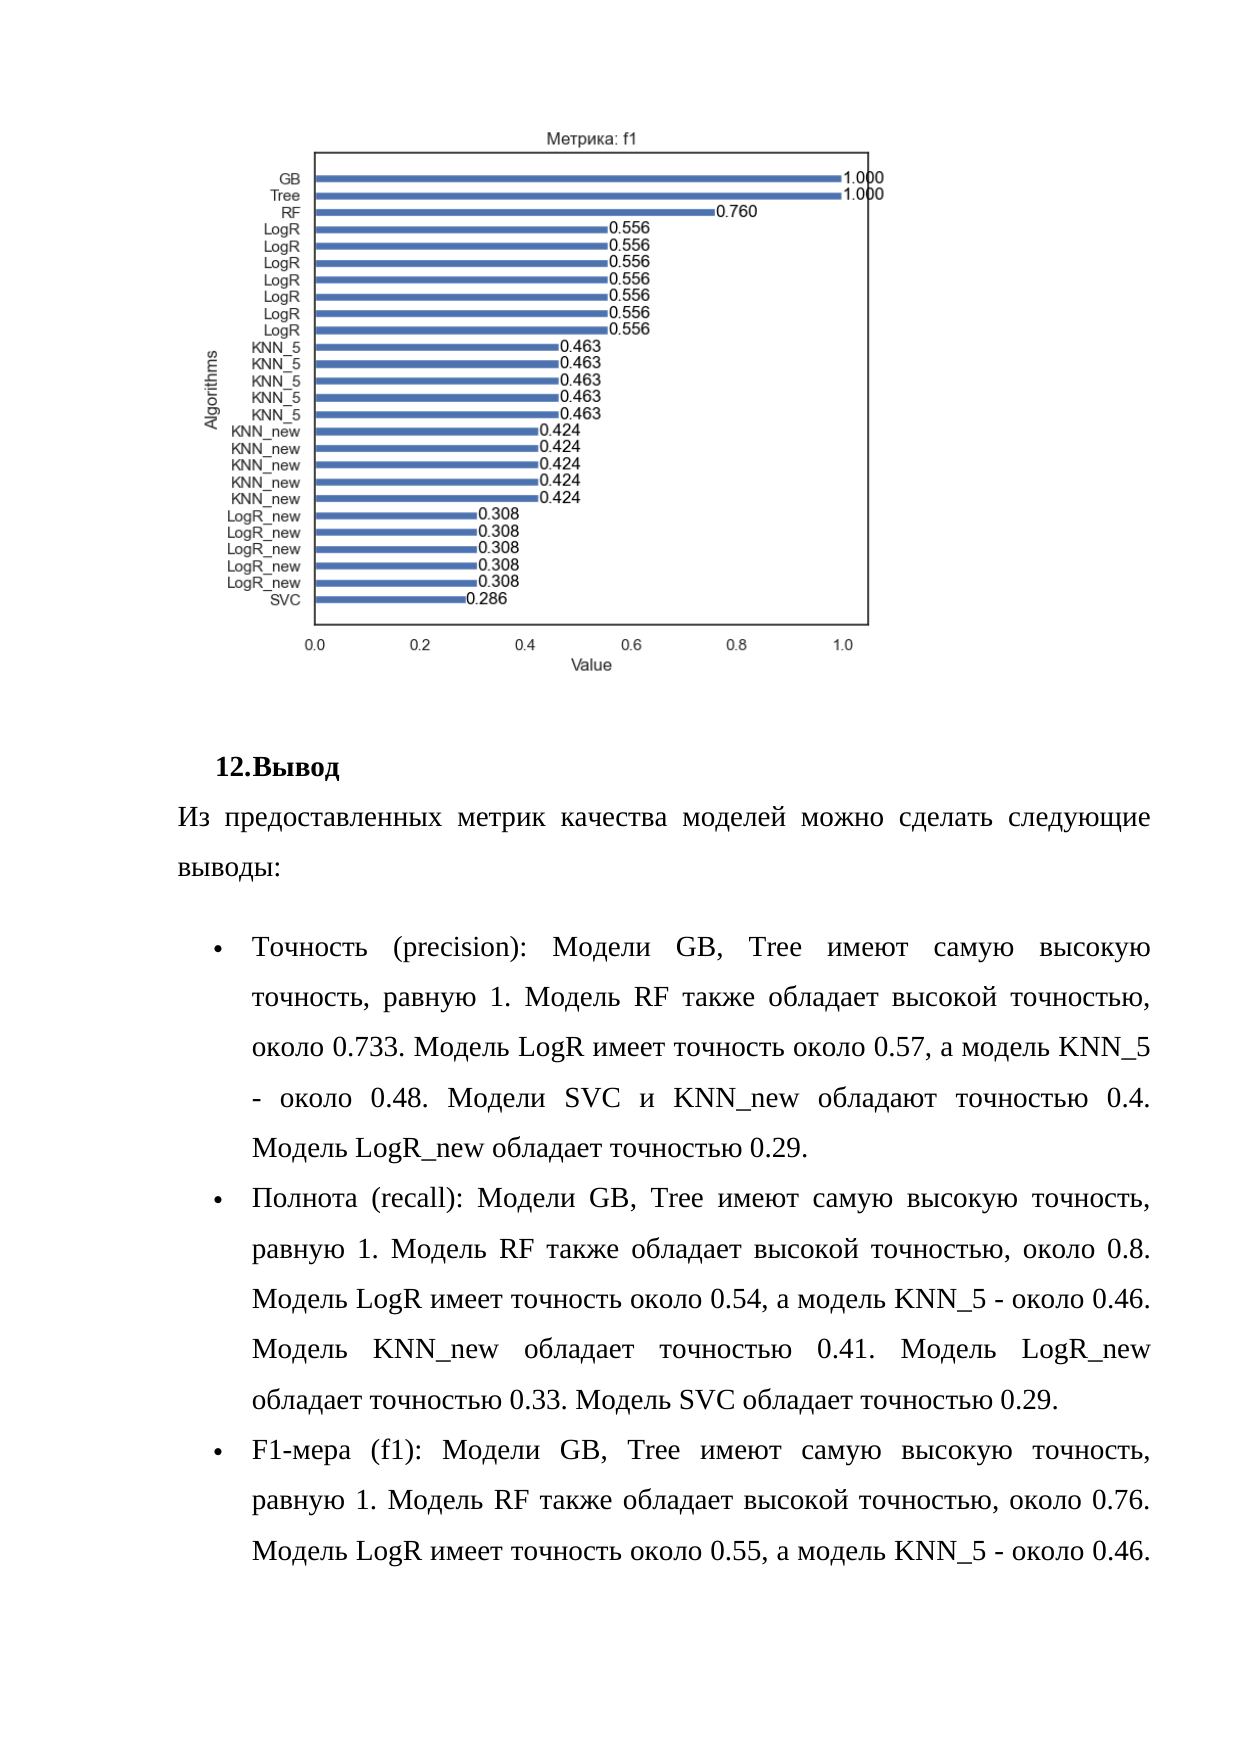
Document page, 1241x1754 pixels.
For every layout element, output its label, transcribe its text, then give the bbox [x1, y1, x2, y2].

subtitle Вывод [215, 749, 1152, 782]
picture [177, 118, 1152, 686]
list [214, 1432, 1152, 1566]
text Из предоставленных метрик качества моделей можно сделать следующие выводы: [177, 799, 1152, 883]
list Точность (precision): Модели GB, Tree имеют самую высокую точность, равную 1. Модель RF также обладает высокой точностью, около 0.733. Модель LogR имеет точность около 0.57, а модель KNN_5 - около 0.48. Модели SVC и KNN_new обладают точностью 0.4. Модель LogR_new обладает точностью 0.29. [214, 929, 1152, 1164]
list Полнота (recall): Модели GB, Tree имеют самую высокую точность, равную 1. Модель RF также обладает высокой точностью, около 0.8. Модель LogR имеет точность около 0.54, а модель KNN_5 - около 0.46. Модель KNN_new обладает точностью 0.41. Модель LogR_new обладает точностью 0.33. Модель SVC обладает точностью 0.29. [214, 1181, 1152, 1415]
